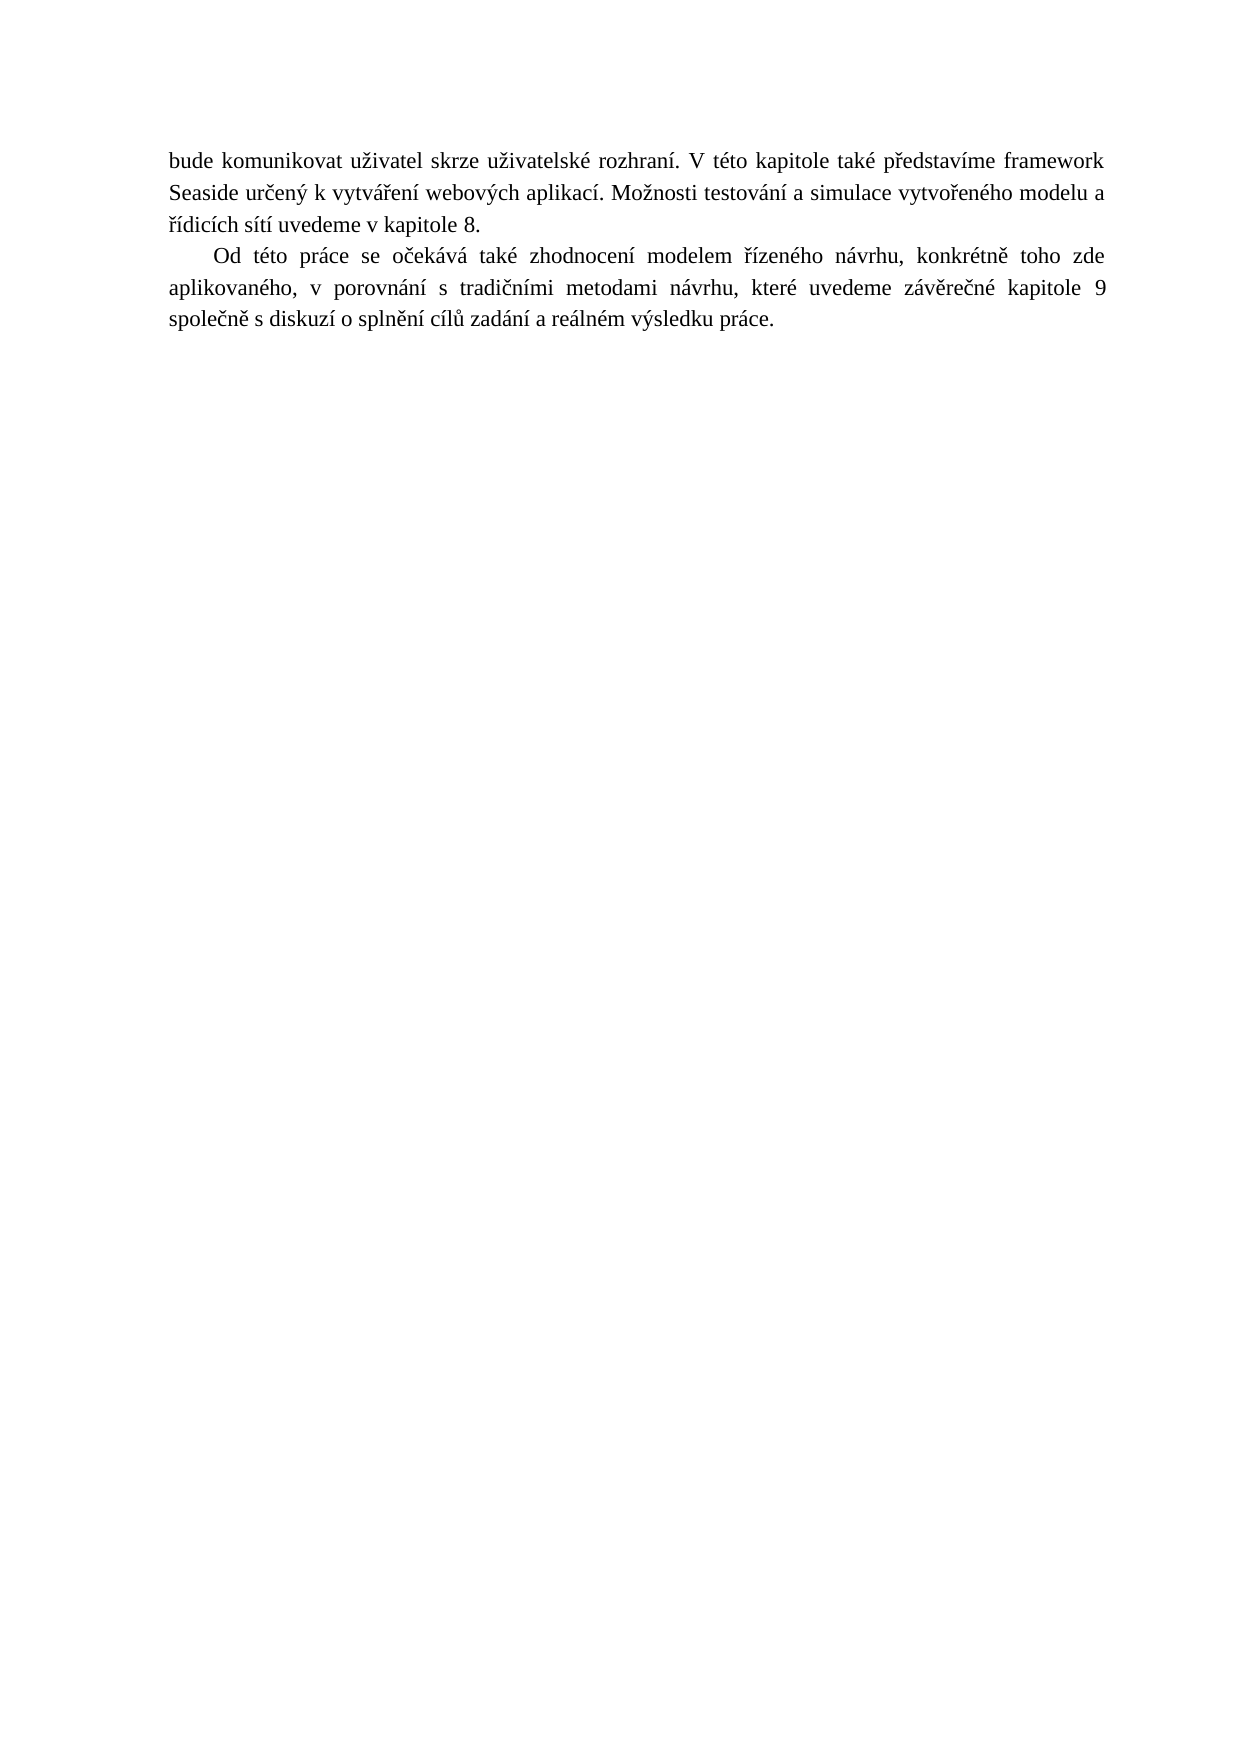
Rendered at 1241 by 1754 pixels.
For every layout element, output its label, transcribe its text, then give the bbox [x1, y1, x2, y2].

text Od této práce se očekává také zhodnocení modelem řízeného návrhu, konkrétně toho zde aplikovaného, v porovnání s tradičními metodami návrhu, které uvedeme závěrečné kapitole 9 společně s diskuzí o splnění cílů zadání a reálném výsledku práce. [169, 242, 1106, 332]
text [169, 148, 1106, 237]
